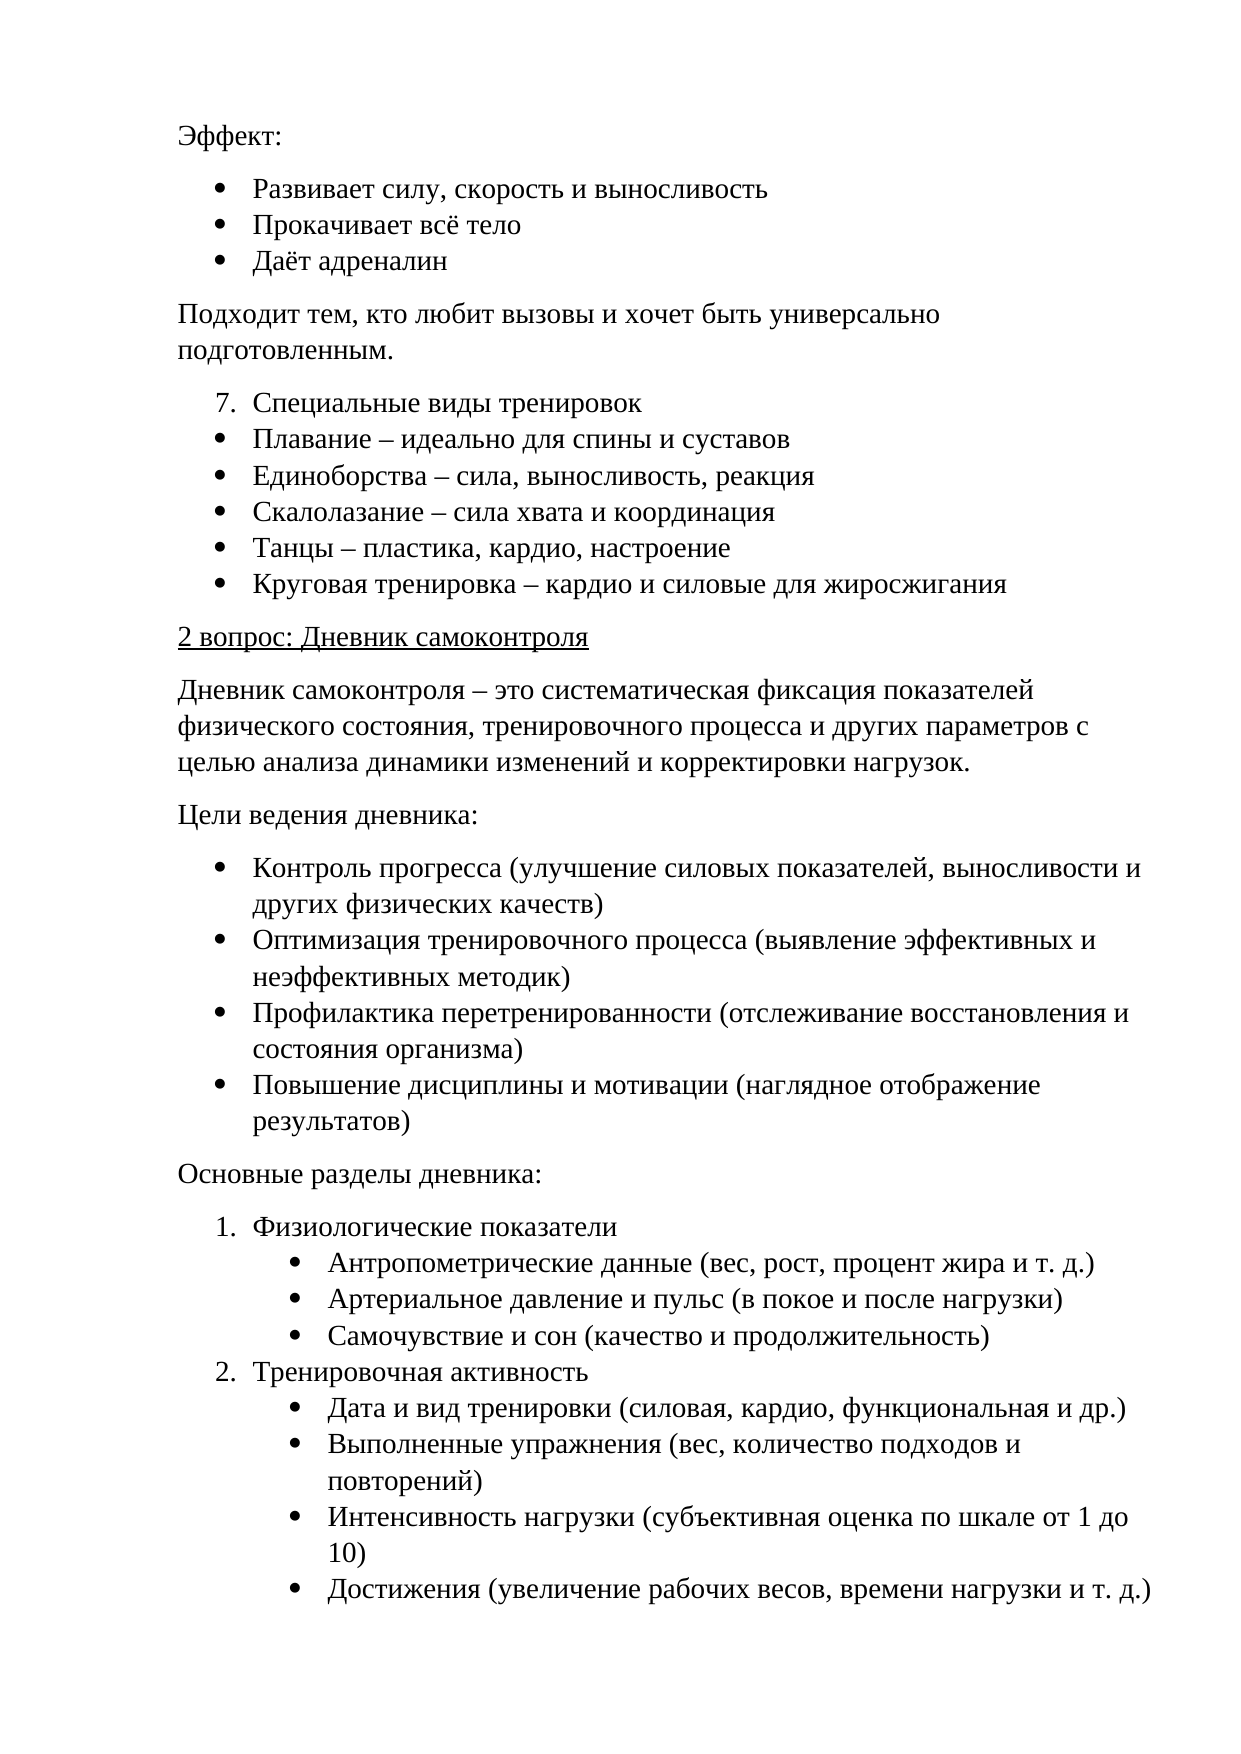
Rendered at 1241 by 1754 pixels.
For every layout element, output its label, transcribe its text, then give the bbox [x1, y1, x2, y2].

list Круговая тренировка – кардио и силовые для жиросжигания [215, 566, 1152, 600]
text Дневник самоконтроля – это систематическая фиксация показателей физического состояния, тренировочного процесса и других параметров с целью анализа динамики изменений и корректировки нагрузок. [177, 672, 1152, 778]
list Оптимизация тренировочного процесса (выявление эффективных и неэффективных методик) [215, 922, 1152, 992]
list Достижения (увеличение рабочих весов, времени нагрузки и т. д.) [290, 1571, 1152, 1605]
list Самочувствие и сон (качество и продолжительность) [290, 1318, 1152, 1351]
list Специальные виды тренировок [215, 385, 1152, 419]
text Цели ведения дневника: [177, 797, 1152, 831]
list Контроль прогресса (улучшение силовых показателей, выносливости и других физических качеств) [215, 850, 1152, 920]
text Эффект: [177, 118, 1152, 152]
list Выполненные упражнения (вес, количество подходов и повторений) [290, 1426, 1152, 1496]
list Скалолазание – сила хвата и координация [215, 494, 1152, 528]
list Профилактика перетренированности (отслеживание восстановления и состояния организма) [215, 995, 1152, 1065]
list Прокачивает всё тело [215, 207, 1152, 241]
list Тренировочная активность [215, 1354, 1152, 1388]
list Дата и вид тренировки (силовая, кардио, функциональная и др.) [290, 1390, 1152, 1424]
list Плавание – идеально для спины и суставов [215, 421, 1152, 455]
list Физиологические показатели [215, 1209, 1152, 1243]
list Единоборства – сила, выносливость, реакция [215, 458, 1152, 491]
text Основные разделы дневника: [177, 1156, 1152, 1190]
list Танцы – пластика, кардио, настроение [215, 530, 1152, 564]
list Даёт адреналин [215, 243, 1152, 277]
text Подходит тем, кто любит вызовы и хочет быть универсально подготовленным. [177, 296, 1152, 366]
list Развивает силу, скорость и выносливость [215, 171, 1152, 204]
text 2 вопрос: Дневник самоконтроля [177, 619, 1152, 653]
list Артериальное давление и пульс (в покое и после нагрузки) [290, 1282, 1152, 1315]
list Интенсивность нагрузки (субъективная оценка по шкале от 1 до 10) [290, 1499, 1152, 1569]
list Повышение дисциплины и мотивации (наглядное отображение результатов) [215, 1067, 1152, 1137]
list Антропометрические данные (вес, рост, процент жира и т. д.) [290, 1245, 1152, 1279]
